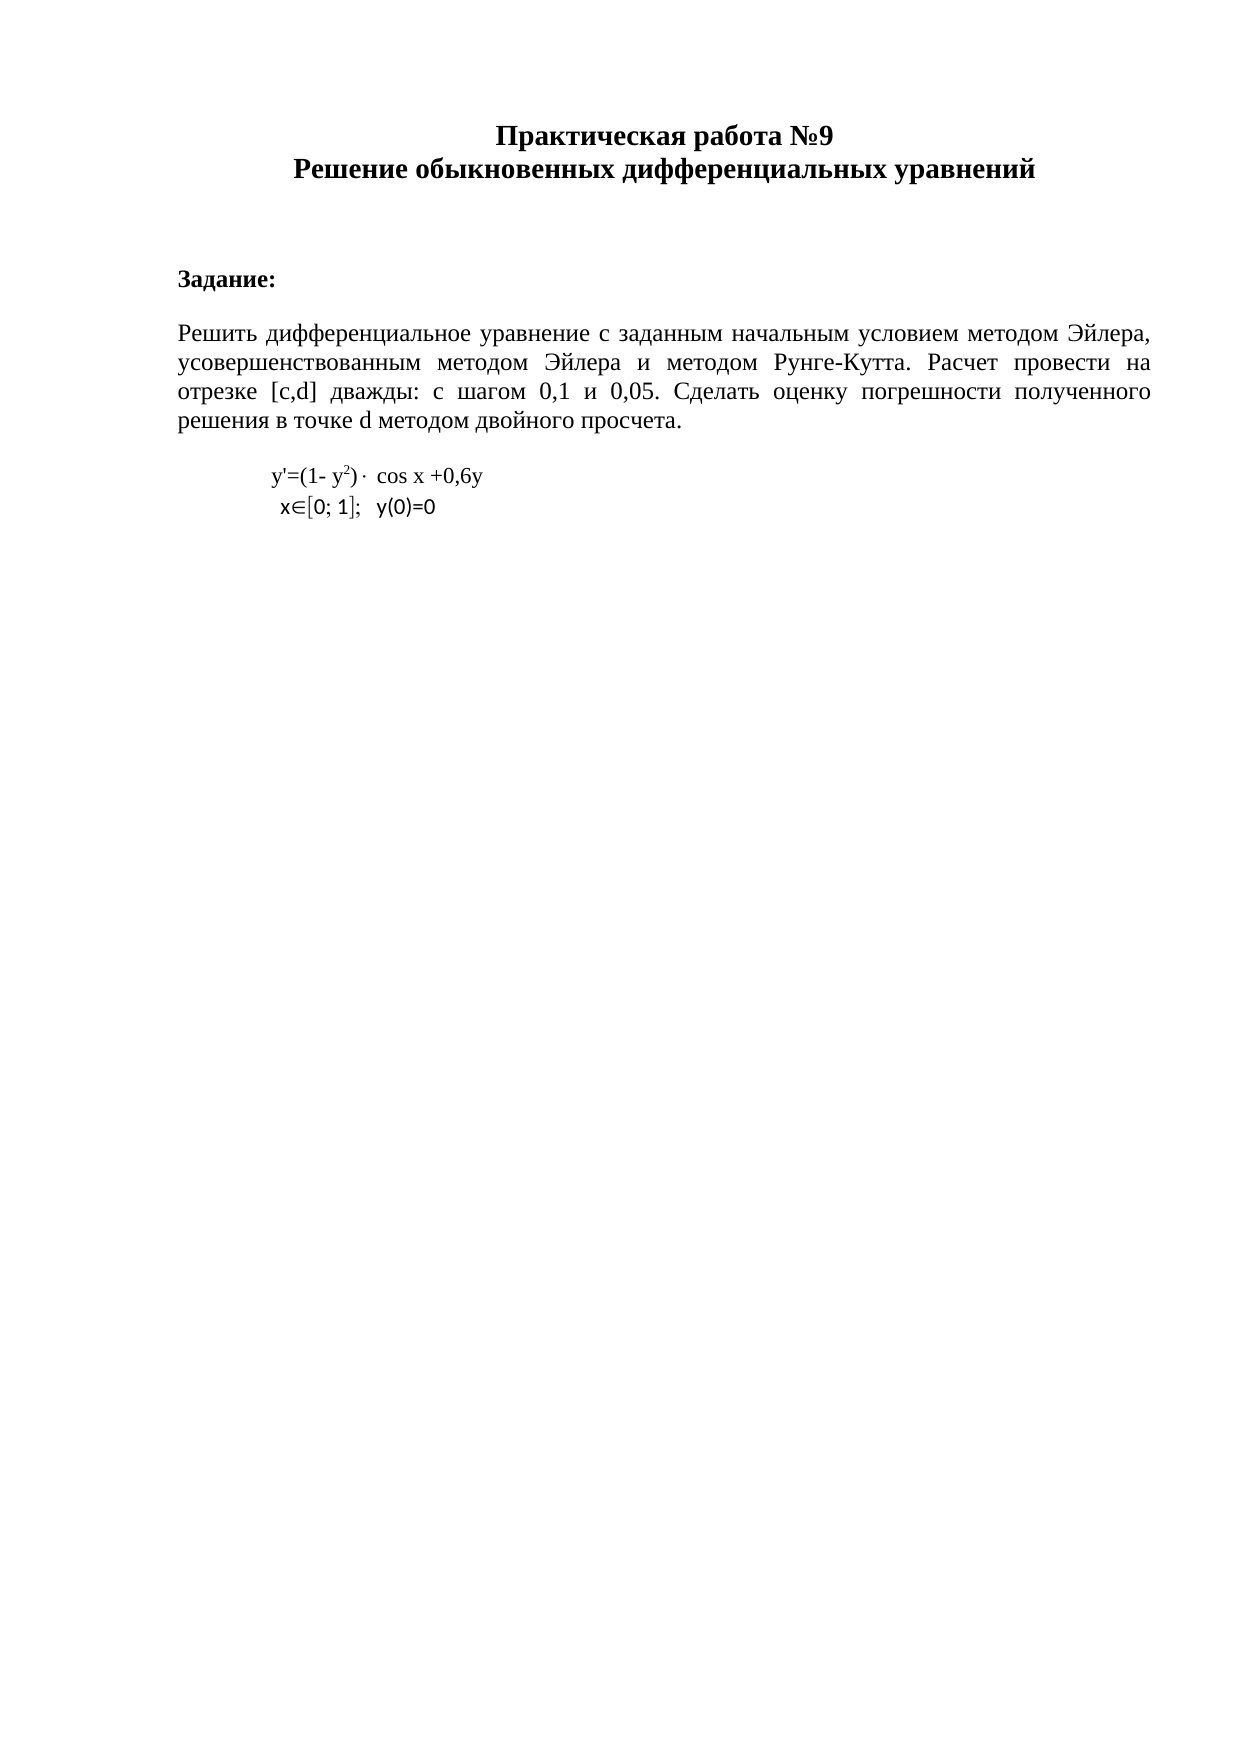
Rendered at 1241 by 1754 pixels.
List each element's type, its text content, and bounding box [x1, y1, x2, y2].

text Практическая работа №9 [177, 118, 1152, 152]
text y'=(1- y2) cos x +0,6y [271, 462, 1152, 488]
text Задание: [177, 264, 1152, 293]
text Решить дифференциальное уравнение с заданным начальным условием методом Эйлера, усовершенствованным методом Эйлера и методом Рунге-Кутта. Расчет провести на отрезке [с,d] дважды: с шагом 0,1 и 0,05. Сделать оценку погрешности полученного решения в точке d методом двойного просчета. [177, 318, 1152, 433]
text x0 1 y(0)=0 [177, 492, 1152, 520]
text Решение обыкновенных дифференциальных уравнений [177, 152, 1152, 185]
